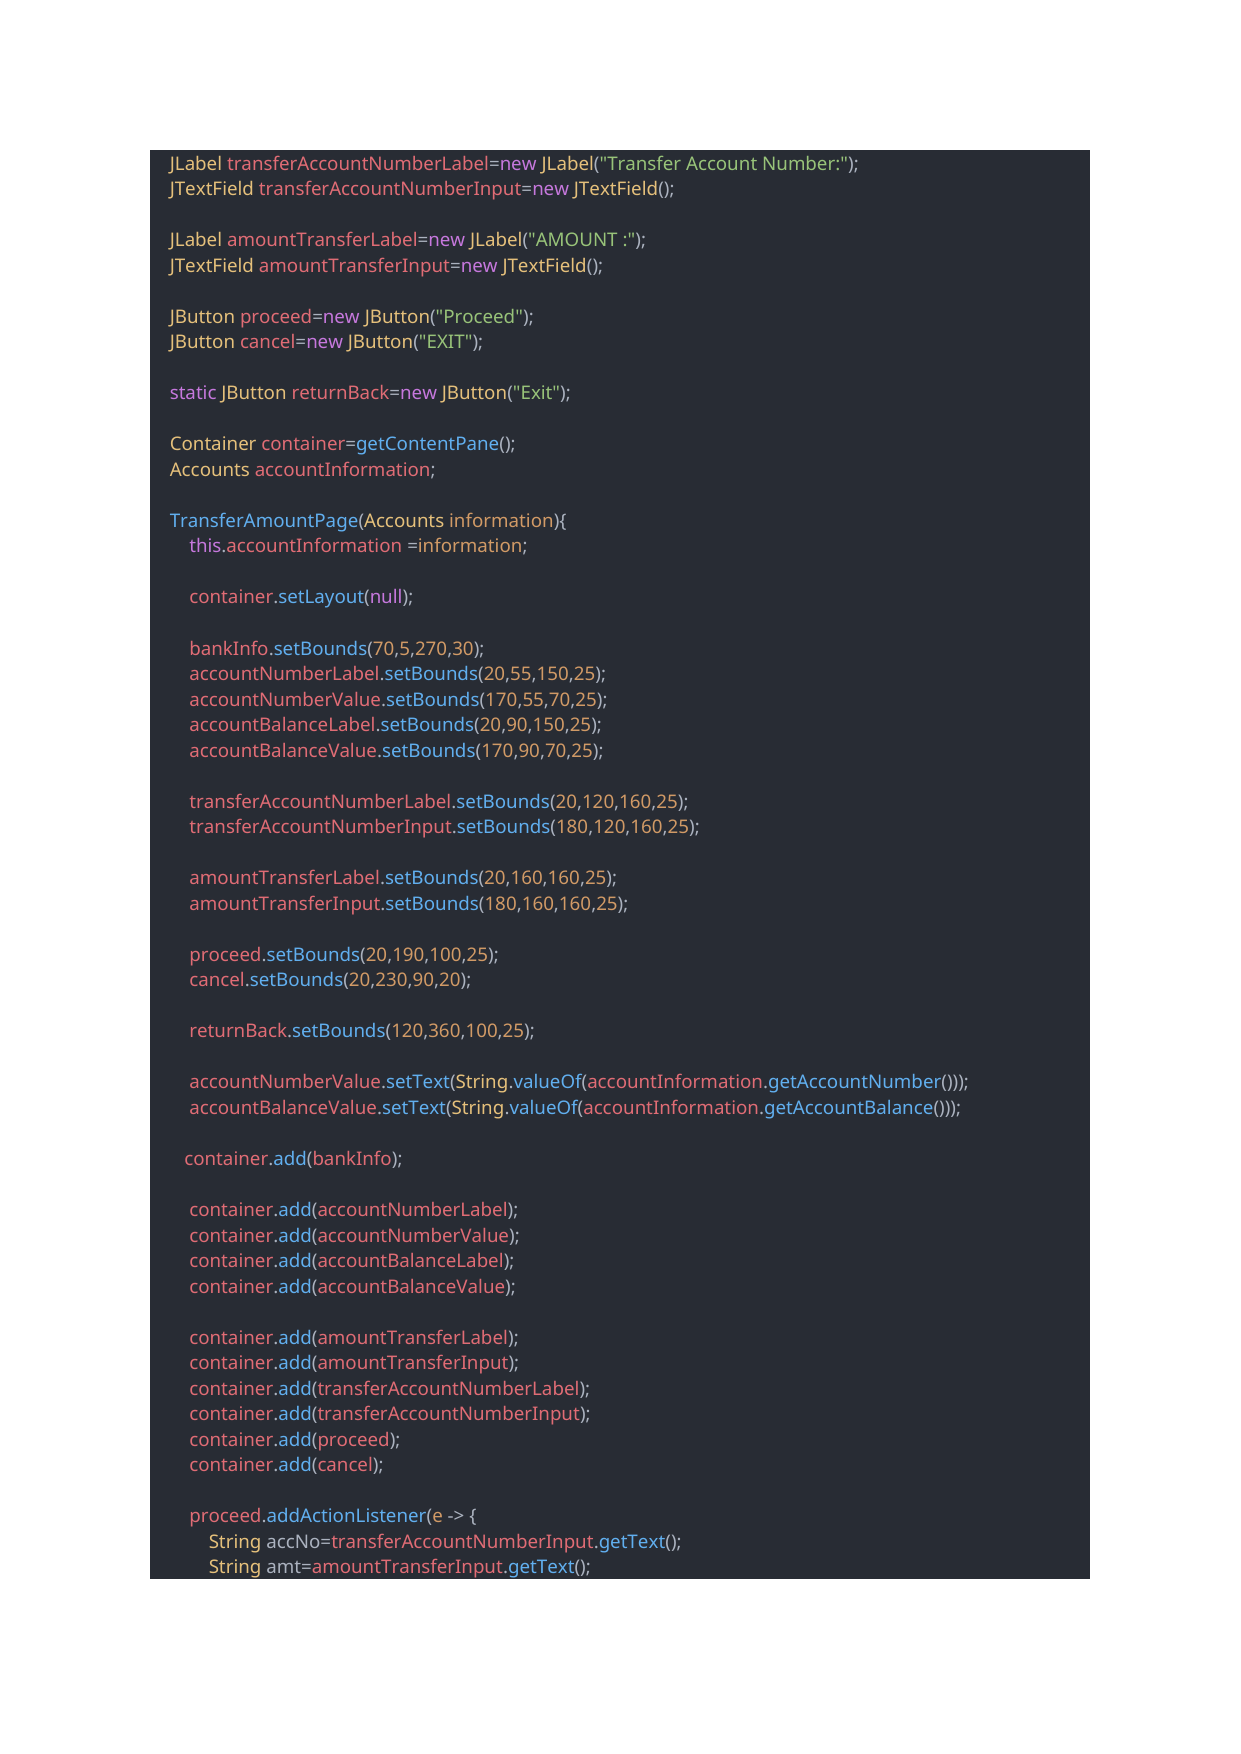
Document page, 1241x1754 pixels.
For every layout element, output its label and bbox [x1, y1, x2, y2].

text [150, 150, 1090, 1579]
